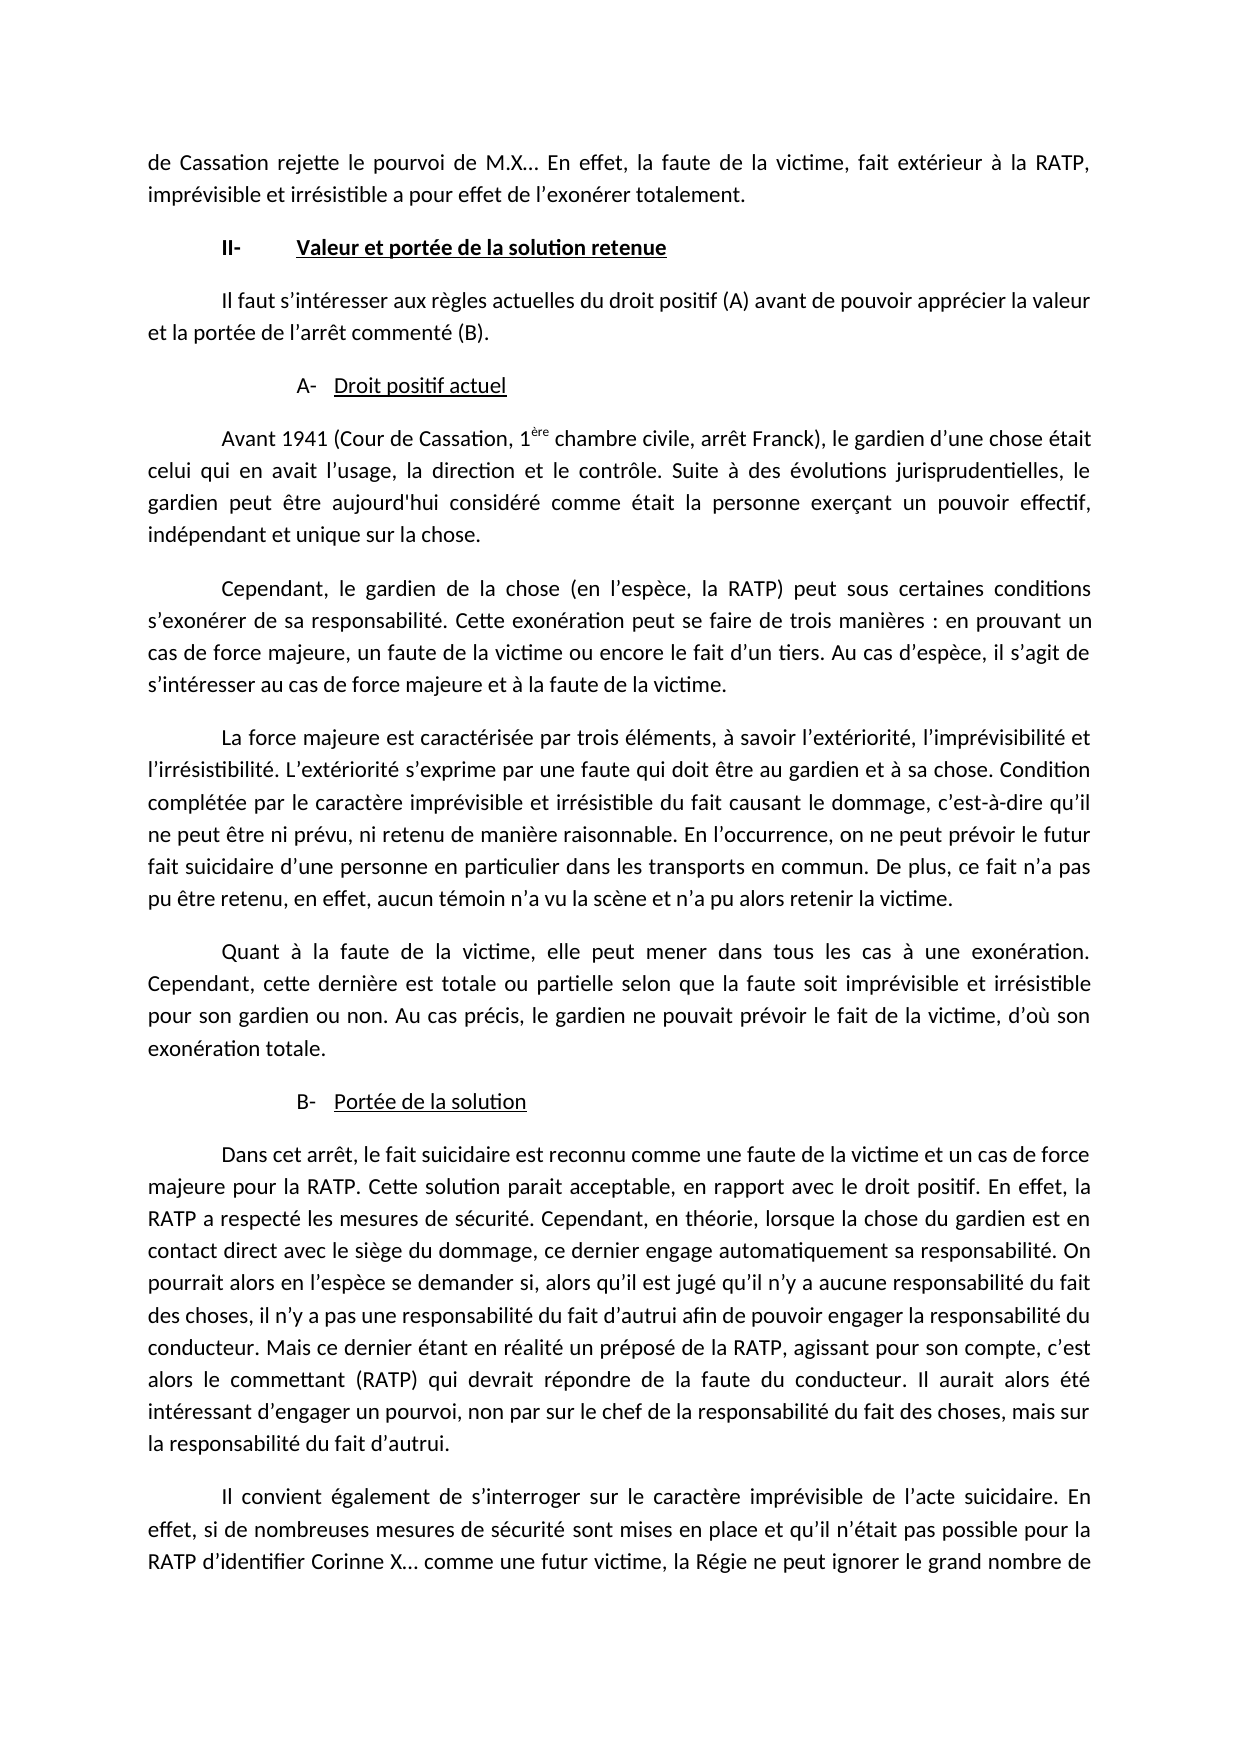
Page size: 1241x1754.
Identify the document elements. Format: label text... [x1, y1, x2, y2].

text Quant à la faute de la victime, elle peut mener dans tous les cas à une exonération. Cependant, cette dernière est totale ou partielle selon que la faute soit imprévisible et irrésistible pour son gardien ou non. Au cas précis, le gardien ne pouvait prévoir le fait de la victime, d’où son exonération totale. [148, 937, 1093, 1062]
list Valeur et portée de la solution retenue [221, 233, 1093, 261]
text Cependant, le gardien de la chose (en l’espèce, la RATP) peut sous certaines conditions s’exonérer de sa responsabilité. Cette exonération peut se faire de trois manières : en prouvant un cas de force majeure, un faute de la victime ou encore le fait d’un tiers. Au cas d’espèce, il s’agit de s’intéresser au cas de force majeure et à la faute de la victime. [148, 574, 1093, 698]
text Il faut s’intéresser aux règles actuelles du droit positif (A) avant de pouvoir apprécier la valeur et la portée de l’arrêt commenté (B). [148, 286, 1093, 346]
list Droit positif actuel [296, 371, 1093, 399]
text La force majeure est caractérisée par trois éléments, à savoir l’extériorité, l’imprévisibilité et l’irrésistibilité. L’extériorité s’exprime par une faute qui doit être au gardien et à sa chose. Condition complétée par le caractère imprévisible et irrésistible du fait causant le dommage, c’est-à-dire qu’il ne peut être ni prévu, ni retenu de manière raisonnable. En l’occurrence, on ne peut prévoir le futur fait suicidaire d’une personne en particulier dans les transports en commun. De plus, ce fait n’a pas pu être retenu, en effet, aucun témoin n’a vu la scène et n’a pu alors retenir la victime. [148, 723, 1093, 912]
list Portée de la solution [296, 1087, 1093, 1115]
text Dans cet arrêt, le fait suicidaire est reconnu comme une faute de la victime et un cas de force majeure pour la RATP. Cette solution parait acceptable, en rapport avec le droit positif. En effet, la RATP a respecté les mesures de sécurité. Cependant, en théorie, lorsque la chose du gardien est en contact direct avec le siège du dommage, ce dernier engage automatiquement sa responsabilité. On pourrait alors en l’espèce se demander si, alors qu’il est jugé qu’il n’y a aucune responsabilité du fait des choses, il n’y a pas une responsabilité du fait d’autrui afin de pouvoir engager la responsabilité du conducteur. Mais ce dernier étant en réalité un préposé de la RATP, agissant pour son compte, c’est alors le commettant (RATP) qui devrait répondre de la faute du conducteur. Il aurait alors été intéressant d’engager un pourvoi, non par sur le chef de la responsabilité du fait des choses, mais sur la responsabilité du fait d’autrui. [148, 1140, 1093, 1457]
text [148, 1482, 1093, 1575]
text Avant 1941 (Cour de Cassation, 1ère chambre civile, arrêt Franck), le gardien d’une chose était celui qui en avait l’usage, la direction et le contrôle. Suite à des évolutions jurisprudentielles, le gardien peut être aujourd'hui considéré comme était la personne exerçant un pouvoir effectif, indépendant et unique sur la chose. [148, 424, 1093, 549]
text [148, 148, 1093, 208]
